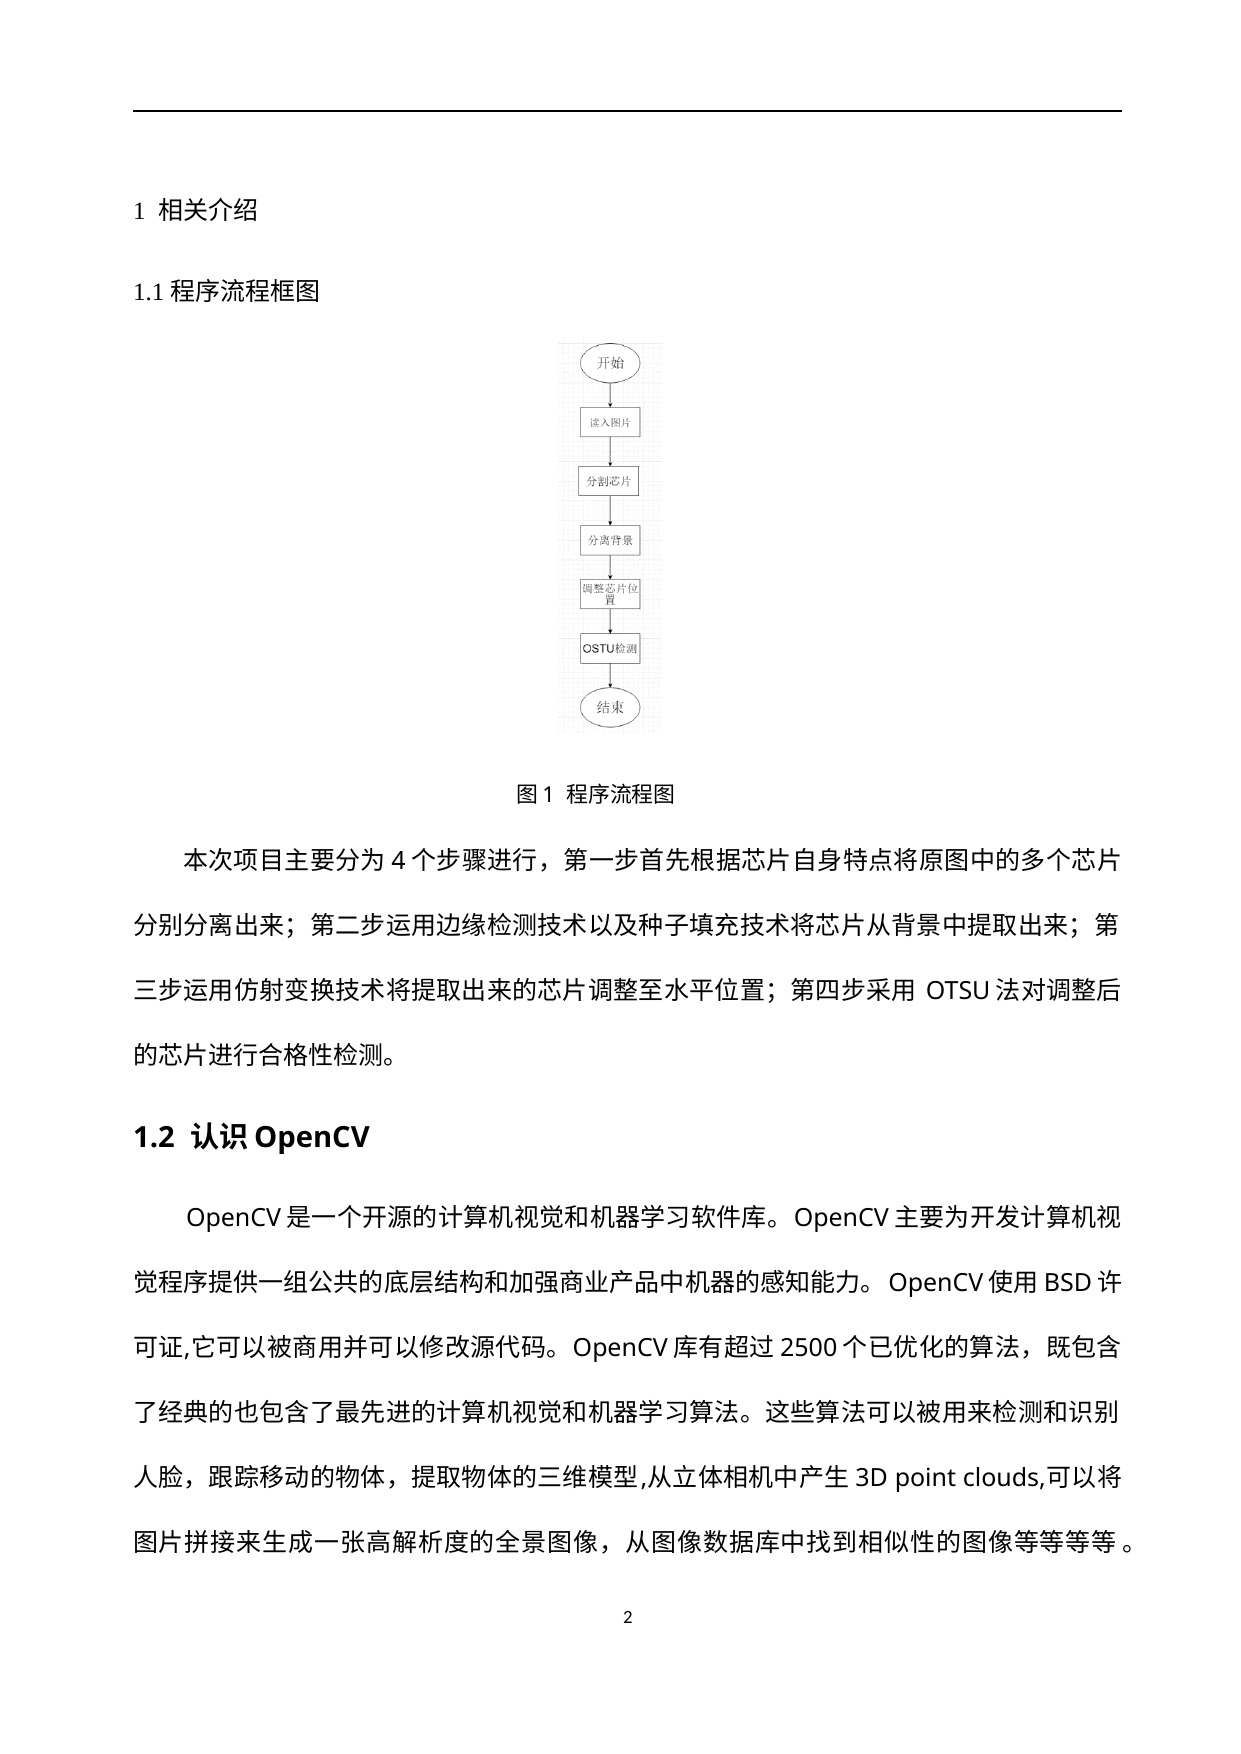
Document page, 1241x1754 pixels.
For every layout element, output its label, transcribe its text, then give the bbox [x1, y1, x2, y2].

text 本次项目主要分为4个步骤进行，第一步首先根据芯片自身特点将原图中的多个芯片分别分离出来；第二步运用边缘检测技术以及种子填充技术将芯片从背景中提取出来；第三步运用仿射变换技术将提取出来的芯片调整至水平位置；第四步采用OTSU法对调整后的芯片进行合格性检测。 [133, 826, 1122, 1086]
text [133, 1183, 1122, 1573]
text 图1 程序流程图 [133, 777, 1122, 809]
text 1.1 程序流程框图 [133, 257, 1122, 322]
text 1.2 认识OpenCV [133, 1102, 1122, 1167]
picture [557, 338, 663, 733]
text 1 相关介绍 [133, 176, 1122, 241]
